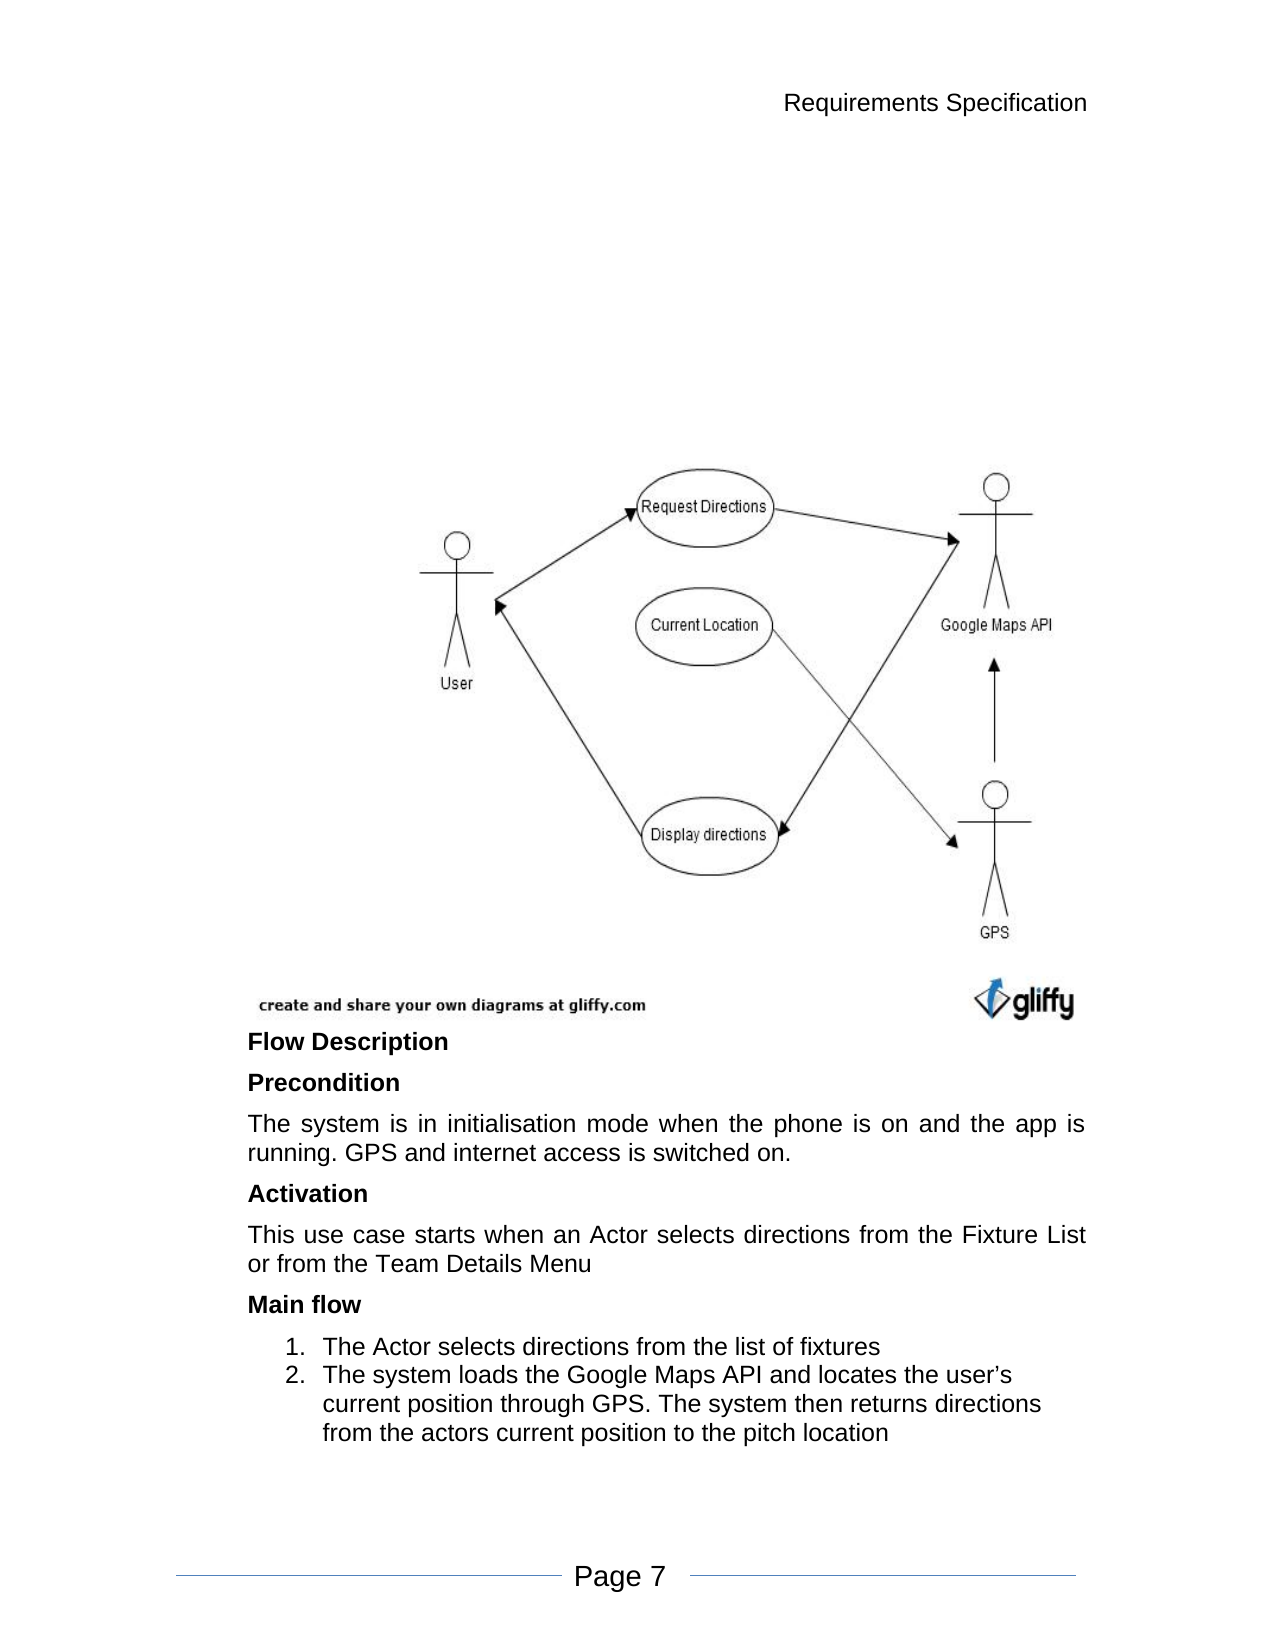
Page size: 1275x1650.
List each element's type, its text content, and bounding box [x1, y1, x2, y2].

text This use case starts when an Actor selects directions from the Fixture List or from the Team Details Menu [247, 1220, 1087, 1278]
text The system is in initialisation mode when the phone is on and the app is running. GPS and internet access is switched on. [247, 1109, 1087, 1167]
picture [247, 149, 1082, 1027]
list The Actor selects directions from the list of fixtures [285, 1332, 1087, 1360]
text Activation [247, 1179, 1087, 1208]
list The system loads the Google Maps API and locates the user’s current position through GPS. The system then returns directions from the actors current position to the pitch location [285, 1360, 1087, 1447]
text Main flow [247, 1290, 1087, 1319]
text Precondition [247, 1068, 1087, 1097]
